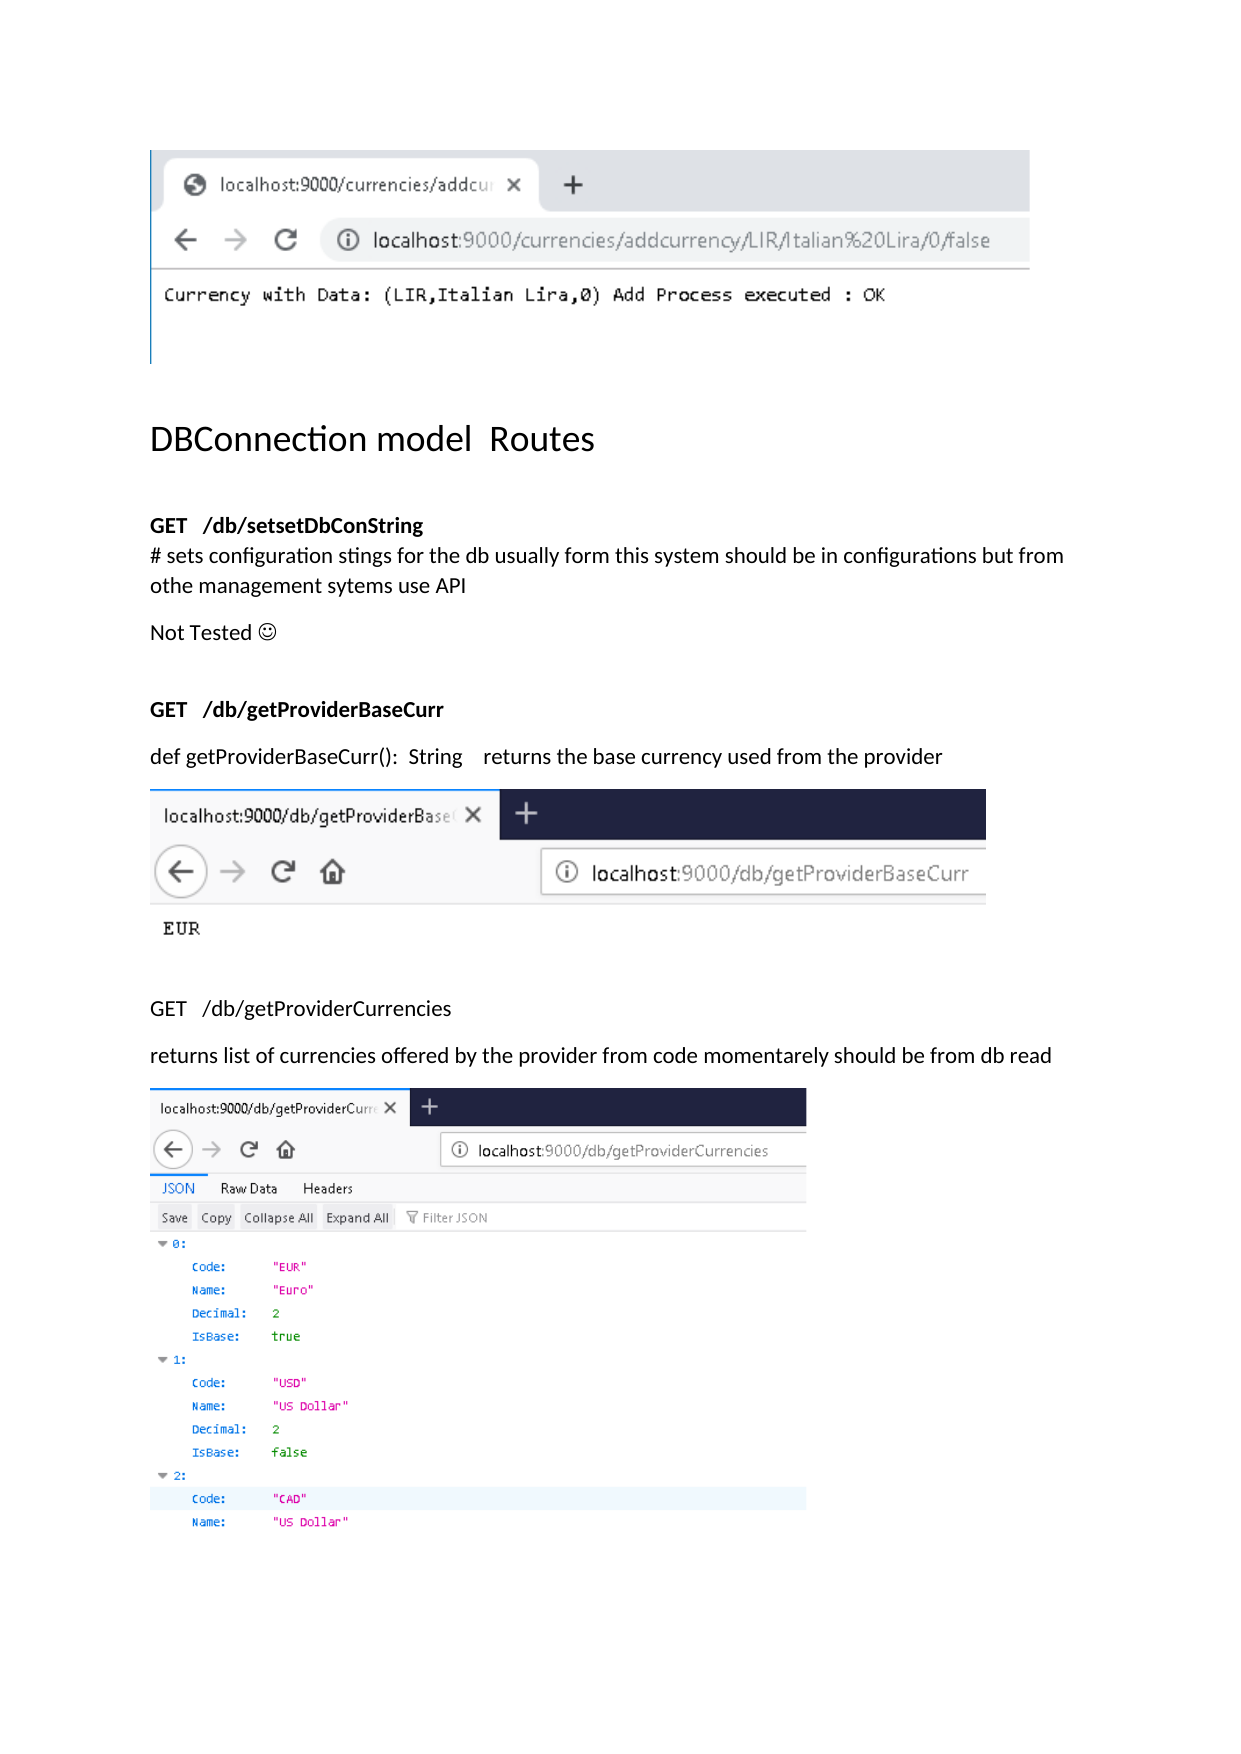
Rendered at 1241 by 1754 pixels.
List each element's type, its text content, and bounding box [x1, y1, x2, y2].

text GET /db/getProviderCurrencies [150, 964, 1090, 1022]
picture [150, 1088, 807, 1531]
text def getProviderBaseCurr(): String returns the base currency used from the provider [150, 742, 1090, 770]
text DBConnection model Routes [150, 383, 1090, 460]
picture [150, 789, 986, 946]
picture [150, 150, 1030, 364]
text returns list of currencies offered by the provider from code momentarely should be from db read [150, 1041, 1090, 1069]
text GET /db/setsetDbConString # sets configuration stings for the db usually form this system should be in configurations but from othe management sytems use API [150, 481, 1090, 599]
text Not Tested [150, 618, 1090, 646]
text GET /db/getProviderBaseCurr [150, 665, 1090, 723]
